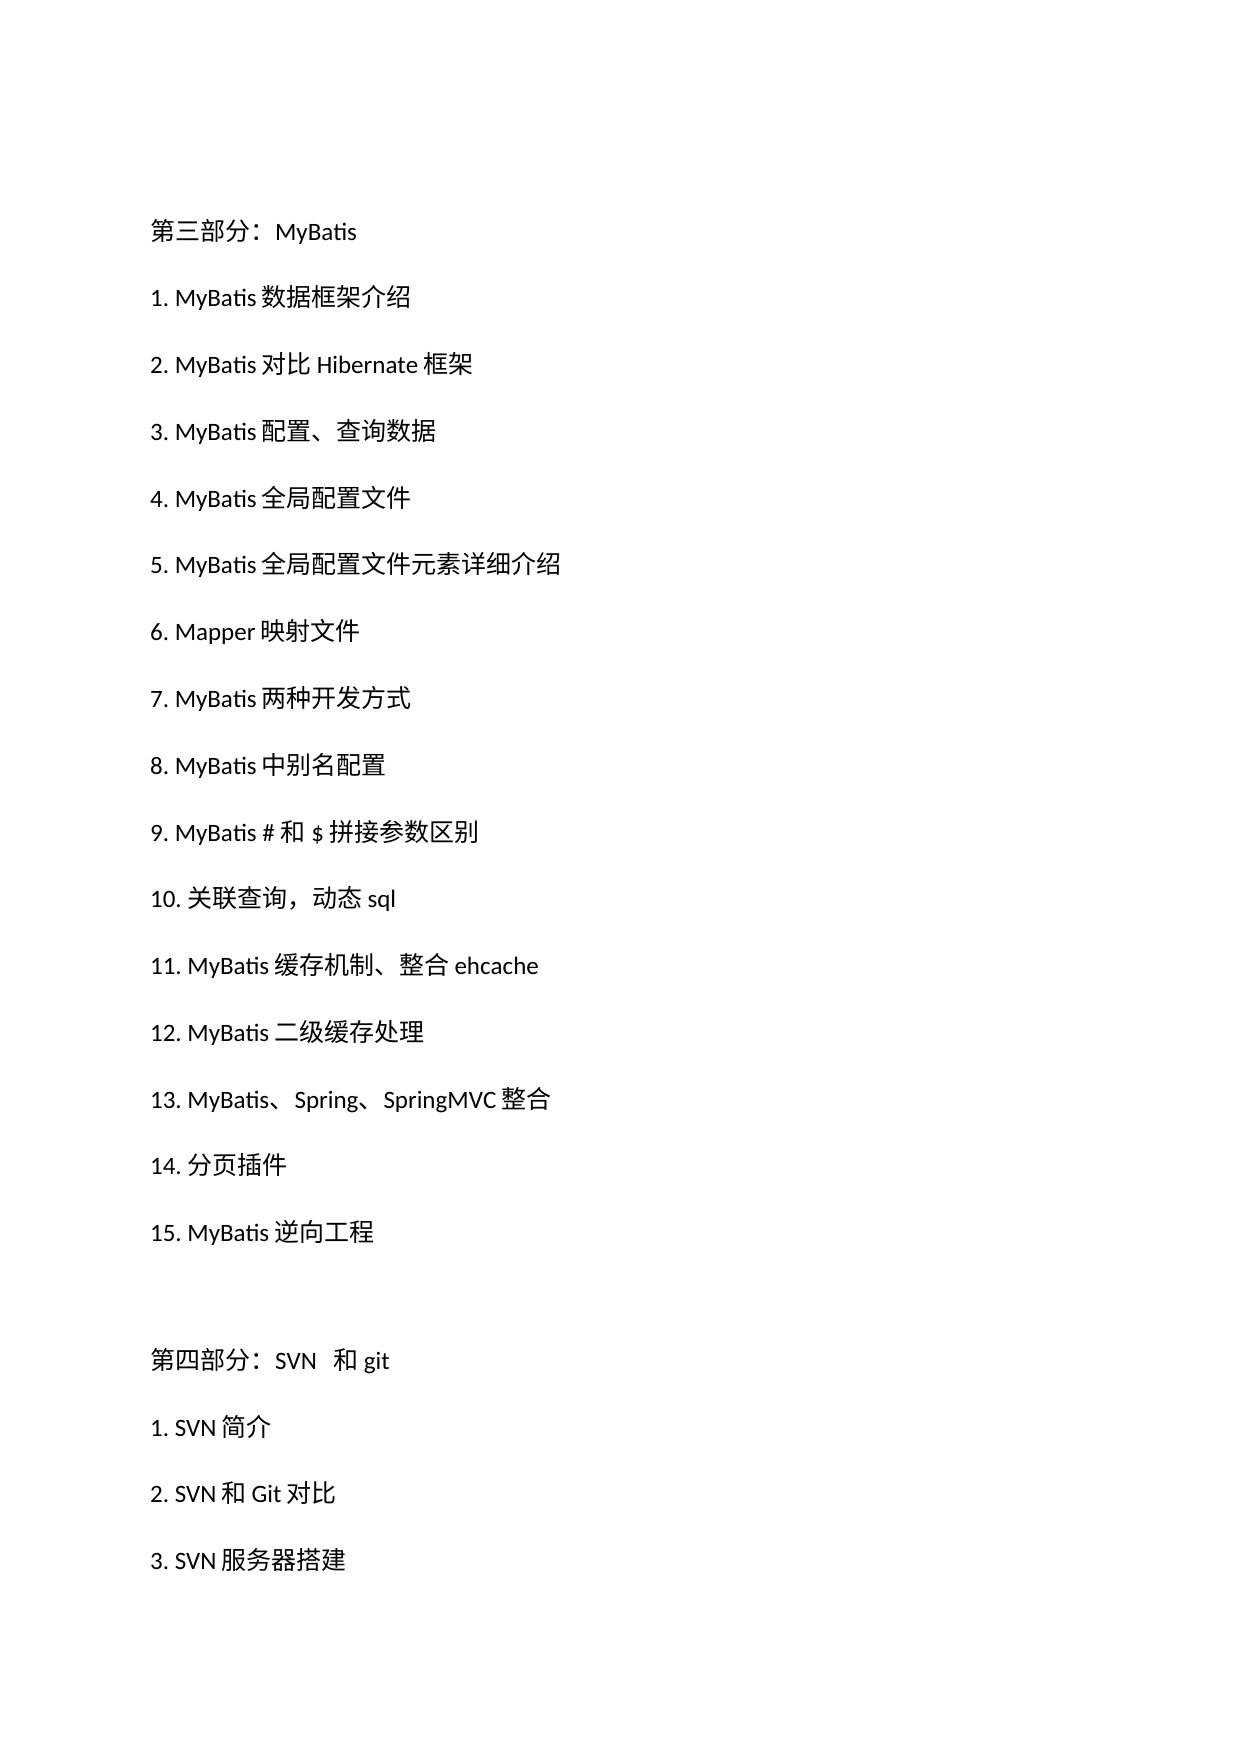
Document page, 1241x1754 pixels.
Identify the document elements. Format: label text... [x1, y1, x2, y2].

text 7. MyBatis两种开发方式 [150, 678, 1090, 715]
text 第四部分：SVN 和git [150, 1340, 1090, 1377]
text 5. MyBatis全局配置文件元素详细介绍 [150, 545, 1090, 581]
text 14. 分页插件 [150, 1146, 1090, 1182]
text 2. MyBatis对比Hibernate框架 [150, 344, 1090, 381]
text 3. MyBatis配置、查询数据 [150, 411, 1090, 448]
text 8. MyBatis中别名配置 [150, 745, 1090, 781]
text 10. 关联查询，动态sql [150, 879, 1090, 915]
text 11. MyBatis缓存机制、整合ehcache [150, 946, 1090, 982]
text 13. MyBatis、Spring、SpringMVC整合 [150, 1079, 1090, 1115]
text 9. MyBatis # 和 $ 拼接参数区别 [150, 812, 1090, 848]
text 6. Mapper映射文件 [150, 612, 1090, 648]
text 3. SVN服务器搭建 [150, 1541, 1090, 1577]
text 12. MyBatis二级缓存处理 [150, 1012, 1090, 1048]
text 2. SVN和Git对比 [150, 1474, 1090, 1510]
text 4. MyBatis全局配置文件 [150, 478, 1090, 514]
text 15. MyBatis逆向工程 [150, 1213, 1090, 1249]
text 第三部分：MyBatis [150, 211, 1090, 247]
text 1. SVN简介 [150, 1407, 1090, 1443]
text 1. MyBatis数据框架介绍 [150, 278, 1090, 314]
